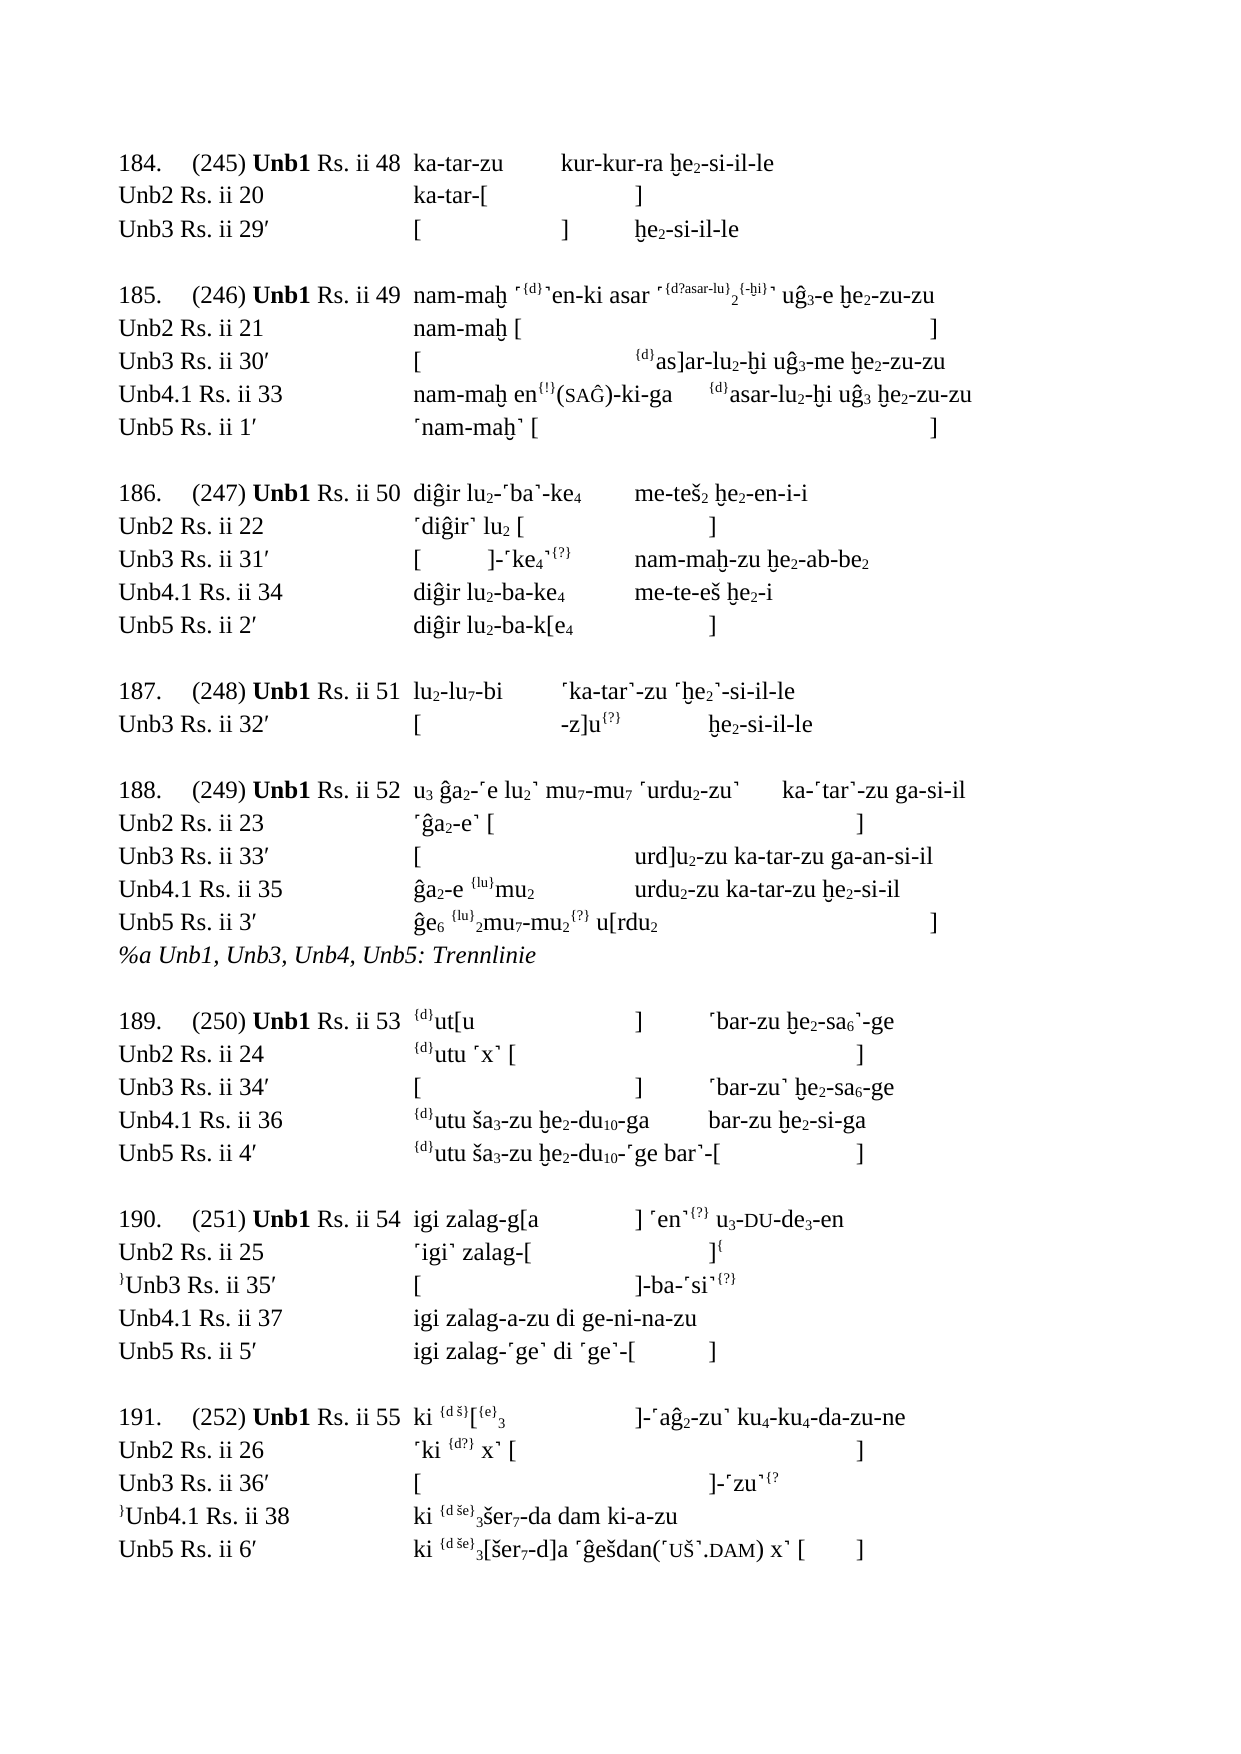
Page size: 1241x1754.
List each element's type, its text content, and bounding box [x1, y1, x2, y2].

text Unb5 Rs. ii 5ʹ igi zalag-˹ge˺ di ˹ge˺-[ ] [118, 1336, 1122, 1365]
list (251) Unb1 Rs. ii 54 igi zalag-g[a ] ˹en˺{?} u3-du-de3-en [118, 1204, 1122, 1233]
text Unb4.1 Rs. ii 37 igi zalag-a-zu di ge-ni-na-zu [118, 1303, 1122, 1332]
list Unb2 Rs. ii 21 nam-maḫ [ ] [118, 313, 1122, 341]
text %a Unb1, Unb3, Unb4, Unb5: Trennlinie [118, 940, 1122, 969]
list Unb2 Rs. ii 20 ka-tar-[ ] [118, 181, 1122, 209]
text Unb5 Rs. ii 2ʹ diĝir lu2-ba-k[e4 ] [118, 610, 1122, 639]
text Unb5 Rs. ii 6ʹ ki {d še}3[šer7-d]a ˹ĝešdan(˹uš˺.dam) x˺ [ ] [118, 1534, 1122, 1563]
list Unb2 Rs. ii 22 ˹diĝir˺ lu2 [ ] [118, 511, 1122, 539]
list Unb3 Rs. ii 34ʹ [ ] ˹bar-zu˺ ḫe2-sa6-ge [81, 1072, 1122, 1101]
list Unb2 Rs. ii 26 ˹ki {d?} x˺ [ ] [118, 1435, 1122, 1464]
text Unb4.1 Rs. ii 35 ĝa2-e {lu}mu2 urdu2-zu ka-tar-zu ḫe2-si-il [118, 874, 1122, 903]
list (245) Unb1 Rs. ii 48 ka-tar-zu kur-kur-ra ḫe2-si-il-le [118, 148, 1122, 176]
text Unb5 Rs. ii 3ʹ ĝe6 {lu}2mu7-mu2{?} u[rdu2 ] [118, 907, 1122, 936]
text Unb3 Rs. ii 33ʹ [ urd]u2-zu ka-tar-zu ga-an-si-il [118, 841, 1122, 870]
text Unb4.1 Rs. ii 33 nam-maḫ en{!}(saĝ)-ki-ga {d}asar-lu2-ḫi uĝ3 ḫe2-zu-zu [118, 379, 1122, 407]
list Unb3 Rs. ii 31ʹ [ ]-˹ke4˺{?} nam-maḫ-zu ḫe2-ab-be2 [118, 544, 1122, 573]
list (252) Unb1 Rs. ii 55 ki {d š}[{e}3 ]-˹aĝ2-zu˺ ku4-ku4-da-zu-ne [118, 1402, 1122, 1431]
list (248) Unb1 Rs. ii 51 lu2-lu7-bi ˹ka-tar˺-zu ˹ḫe2˺-si-il-le [118, 676, 1122, 705]
text Unb5 Rs. ii 1ʹ ˹nam-maḫ˺ [ ] [118, 412, 1122, 441]
list (247) Unb1 Rs. ii 50 diĝir lu2-˹ba˺-ke4 me-teš2 ḫe2-en-i-i [118, 478, 1122, 507]
text }Unb4.1 Rs. ii 38 ki {d še}3šer7-da dam ki-a-zu [118, 1501, 1122, 1530]
list Unb3 Rs. ii 29ʹ [ ] ḫe2-si-il-le [118, 214, 1122, 242]
text Unb2 Rs. ii 23 ˹ĝa2-e˺ [ ] [118, 808, 1122, 837]
list Unb2 Rs. ii 25 ˹igi˺ zalag-[ ]{ [118, 1237, 1122, 1266]
list }Unb3 Rs. ii 35ʹ [ ]-ba-˹si˺{?} [118, 1270, 1122, 1299]
list Unb4.1 Rs. ii 34 diĝir lu2-ba-ke4 me-te-eš ḫe2-i [118, 577, 1122, 606]
text Unb3 Rs. ii 36ʹ [ ]-˹zu˺{? [118, 1468, 1122, 1497]
list Unb3 Rs. ii 30ʹ [ {d}as]ar-lu2-ḫi uĝ3-me ḫe2-zu-zu [118, 346, 1122, 374]
text Unb5 Rs. ii 4ʹ {d}utu ša3-zu ḫe2-du10-˹ge bar˺-[ ] [118, 1138, 1122, 1167]
list (246) Unb1 Rs. ii 49 nam-maḫ ˹{d}˺en-ki asar ˹{d?asar-lu}2{-ḫi}˺ uĝ3-e ḫe2-zu-zu [118, 280, 1122, 308]
text Unb3 Rs. ii 32ʹ [ -z]u{?} ḫe2-si-il-le [118, 709, 1122, 738]
list (249) Unb1 Rs. ii 52 u3 ĝa2-˹e lu2˺ mu7-mu7 ˹urdu2-zu˺ ka-˹tar˺-zu ga-si-il [118, 775, 1122, 804]
text Unb4.1 Rs. ii 36 {d}utu ša3-zu ḫe2-du10-ga bar-zu ḫe2-si-ga [118, 1105, 1122, 1134]
list Unb2 Rs. ii 24 {d}utu ˹x˺ [ ] [81, 1039, 1122, 1068]
list (250) Unb1 Rs. ii 53 {d}ut[u ] ˹bar-zu ḫe2-sa6˺-ge [118, 1006, 1122, 1035]
